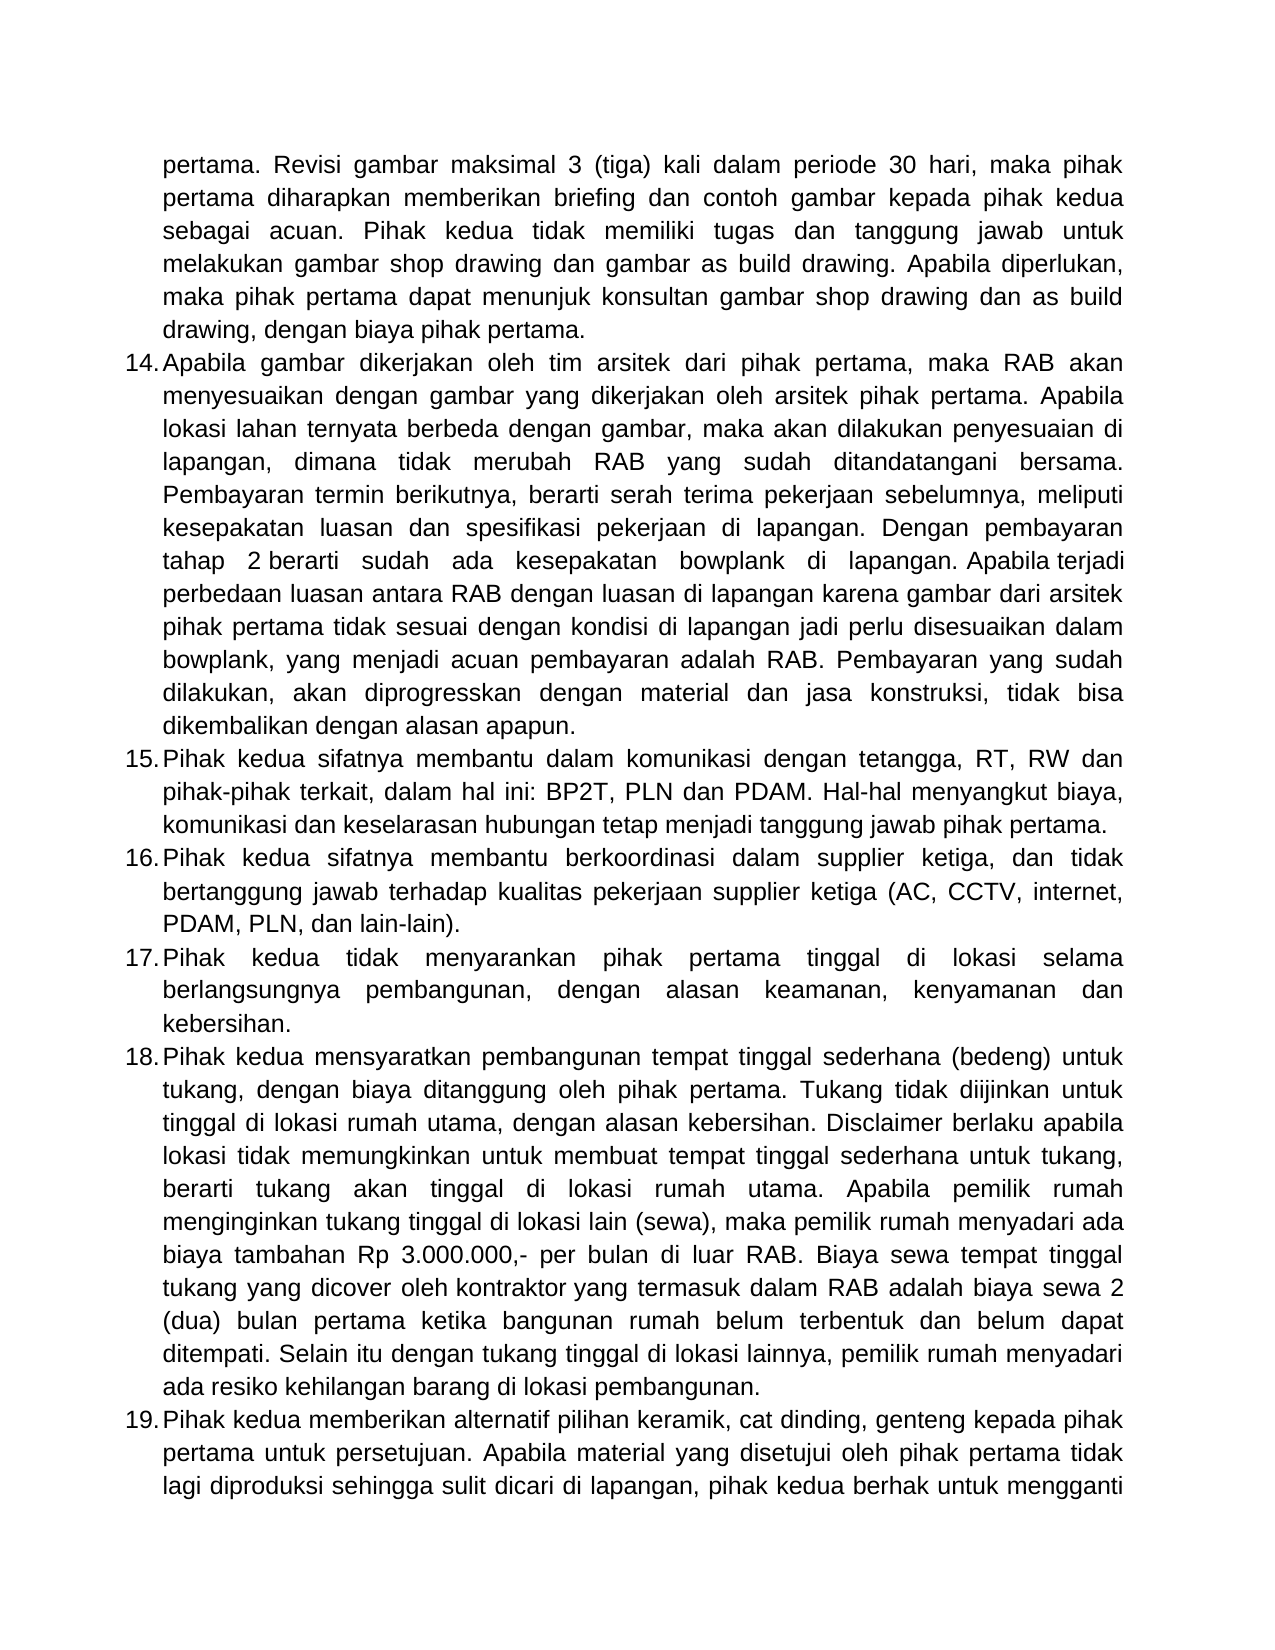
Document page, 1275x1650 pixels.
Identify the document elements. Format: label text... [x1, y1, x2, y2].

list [125, 1405, 1125, 1499]
list Apabila gambar dikerjakan oleh tim arsitek dari pihak pertama, maka RAB akan menyesuaikan dengan gambar yang dikerjakan oleh arsitek pihak pertama. Apabila lokasi lahan ternyata berbeda dengan gambar, maka akan dilakukan penyesuaian di lapangan, dimana tidak merubah RAB yang sudah ditandatangani bersama. Pembayaran termin berikutnya, berarti serah terima pekerjaan sebelumnya, meliputi kesepakatan luasan dan spesifikasi pekerjaan di lapangan. Dengan pembayaran tahap 2 berarti sudah ada kesepakatan bowplank di lapangan. Apabila terjadi perbedaan luasan antara RAB dengan luasan di lapangan karena gambar dari arsitek pihak pertama tidak sesuai dengan kondisi di lapangan jadi perlu disesuaikan dalam bowplank, yang menjadi acuan pembayaran adalah RAB. Pembayaran yang sudah dilakukan, akan diprogresskan dengan material dan jasa konstruksi, tidak bisa dikembalikan dengan alasan apapun. [125, 348, 1125, 740]
list Pihak kedua sifatnya membantu berkoordinasi dalam supplier ketiga, dan tidak bertanggung jawab terhadap kualitas pekerjaan supplier ketiga (AC, CCTV, internet, PDAM, PLN, dan lain-lain). [125, 843, 1125, 938]
list Pihak kedua tidak menyarankan pihak pertama tinggal di lokasi selama berlangsungnya pembangunan, dengan alasan keamanan, kenyamanan dan kebersihan. [125, 942, 1125, 1037]
list Pihak kedua sifatnya membantu dalam komunikasi dengan tetangga, RT, RW dan pihak-pihak terkait, dalam hal ini: BP2T, PLN dan PDAM. Hal-hal menyangkut biaya, komunikasi dan keselarasan hubungan tetap menjadi tanggung jawab pihak pertama. [125, 744, 1125, 839]
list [125, 150, 1125, 344]
list Pihak kedua mensyaratkan pembangunan tempat tinggal sederhana (bedeng) untuk tukang, dengan biaya ditanggung oleh pihak pertama. Tukang tidak diijinkan untuk tinggal di lokasi rumah utama, dengan alasan kebersihan. Disclaimer berlaku apabila lokasi tidak memungkinkan untuk membuat tempat tinggal sederhana untuk tukang, berarti tukang akan tinggal di lokasi rumah utama. Apabila pemilik rumah menginginkan tukang tinggal di lokasi lain (sewa), maka pemilik rumah menyadari ada biaya tambahan Rp 3.000.000,- per bulan di luar RAB. Biaya sewa tempat tinggal tukang yang dicover oleh kontraktor yang termasuk dalam RAB adalah biaya sewa 2 (dua) bulan pertama ketika bangunan rumah belum terbentuk dan belum dapat ditempati. Selain itu dengan tukang tinggal di lokasi lainnya, pemilik rumah menyadari ada resiko kehilangan barang di lokasi pembangunan. [125, 1042, 1125, 1401]
